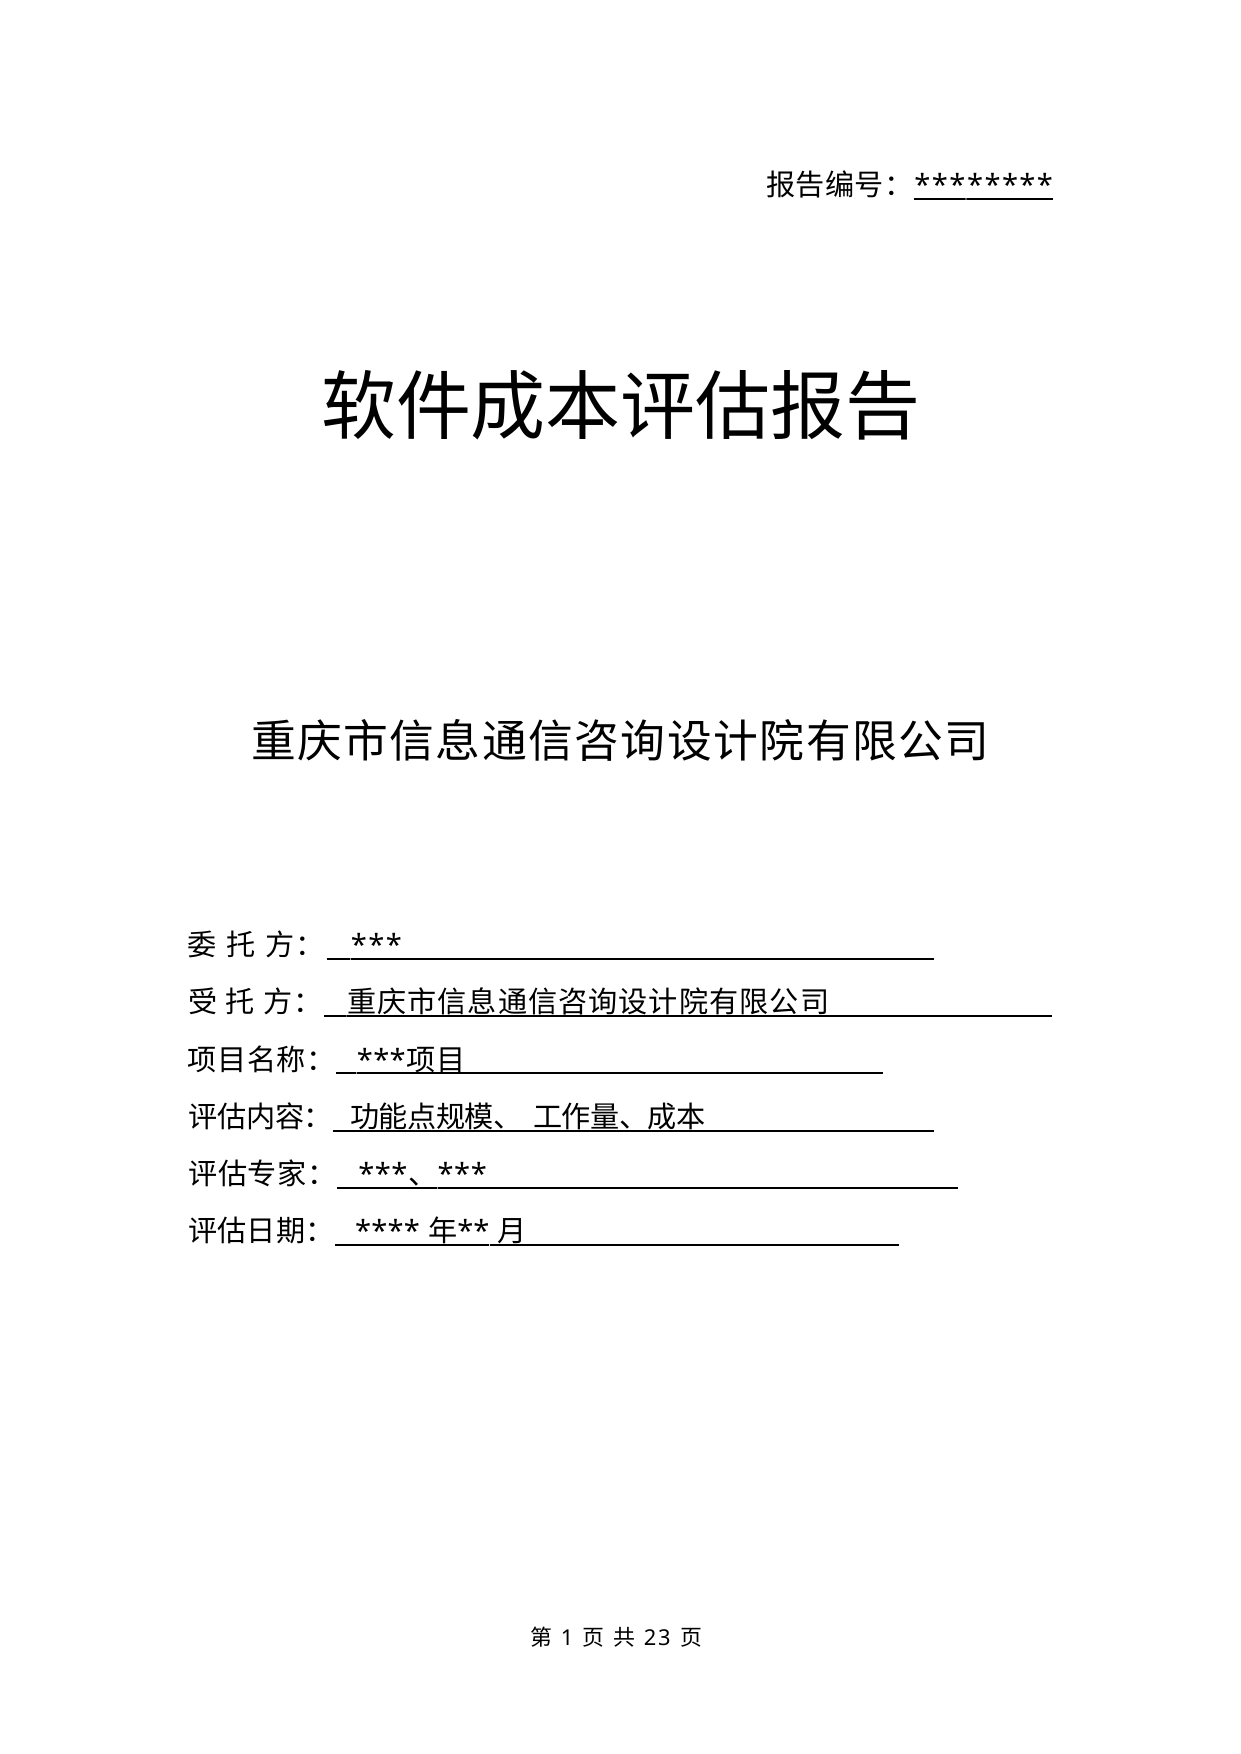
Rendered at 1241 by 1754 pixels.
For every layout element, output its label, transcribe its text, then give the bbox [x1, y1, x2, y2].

text 评估内容： 功能点规模、 工作量、成本 [188, 1092, 1054, 1132]
text 受 托 方： 重庆市信息通信咨询设计院有限公司 [188, 977, 1054, 1017]
text 重庆市信息通信咨询设计院有限公司 [186, 704, 1054, 768]
text 委 托 方： *** [188, 920, 1054, 961]
text 评估日期： **** 年** 月 [188, 1206, 1054, 1247]
text 软件成本评估报告 [321, 368, 1054, 449]
text 评估专家： ***、*** [188, 1149, 1054, 1189]
text 报告编号：******** [186, 163, 1053, 203]
text 项目名称： ***项目 [188, 1035, 1054, 1075]
